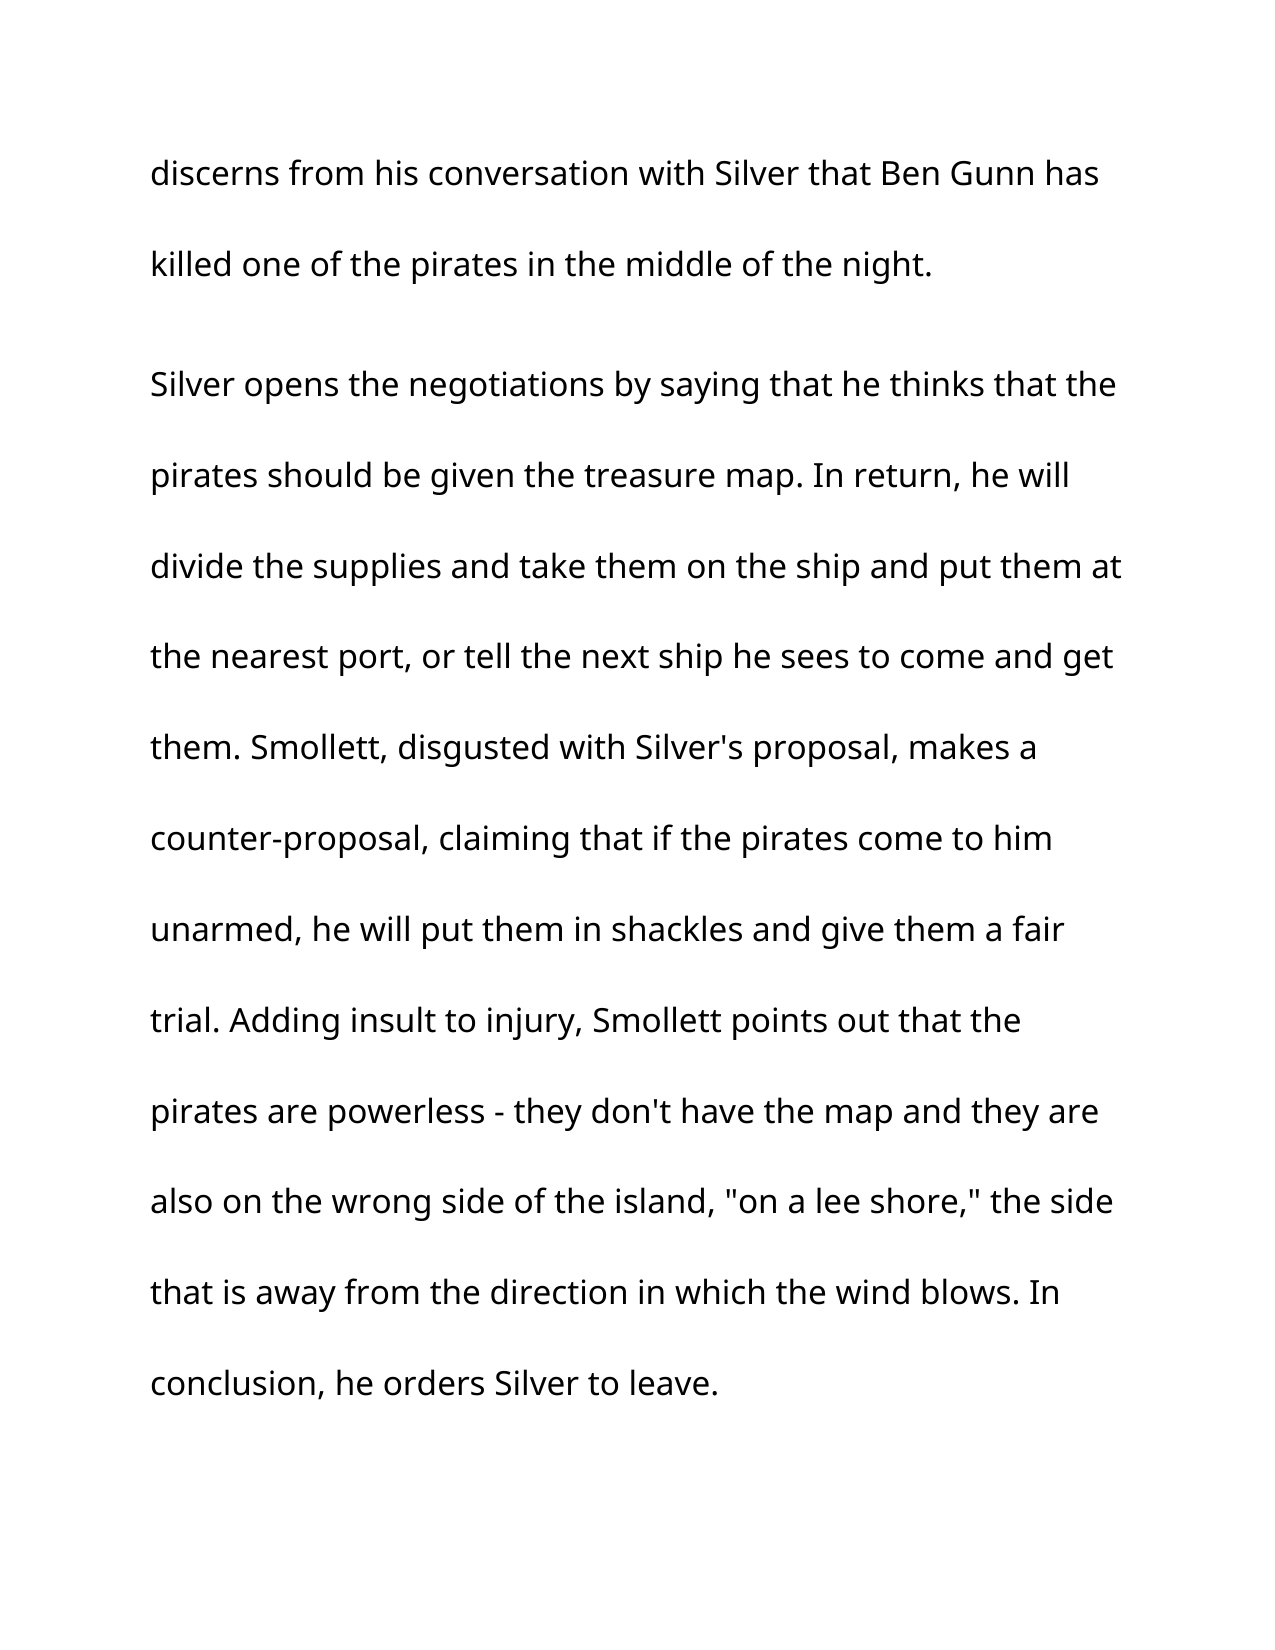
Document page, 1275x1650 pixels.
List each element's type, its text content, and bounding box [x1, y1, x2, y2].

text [150, 150, 1125, 286]
text Silver opens the negotiations by saying that he thinks that the pirates should be given the treasure map. In return, he will divide the supplies and take them on the ship and put them at the nearest port, or tell the next ship he sees to come and get them. Smollett, disgusted with Silver's proposal, makes a counter-proposal, claiming that if the pirates come to him unarmed, he will put them in shackles and give them a fair trial. Adding insult to injury, Smollett points out that the pirates are powerless - they don't have the map and they are also on the wrong side of the island, "on a lee shore," the side that is away from the direction in which the wind blows. In conclusion, he orders Silver to leave. [150, 361, 1125, 1405]
